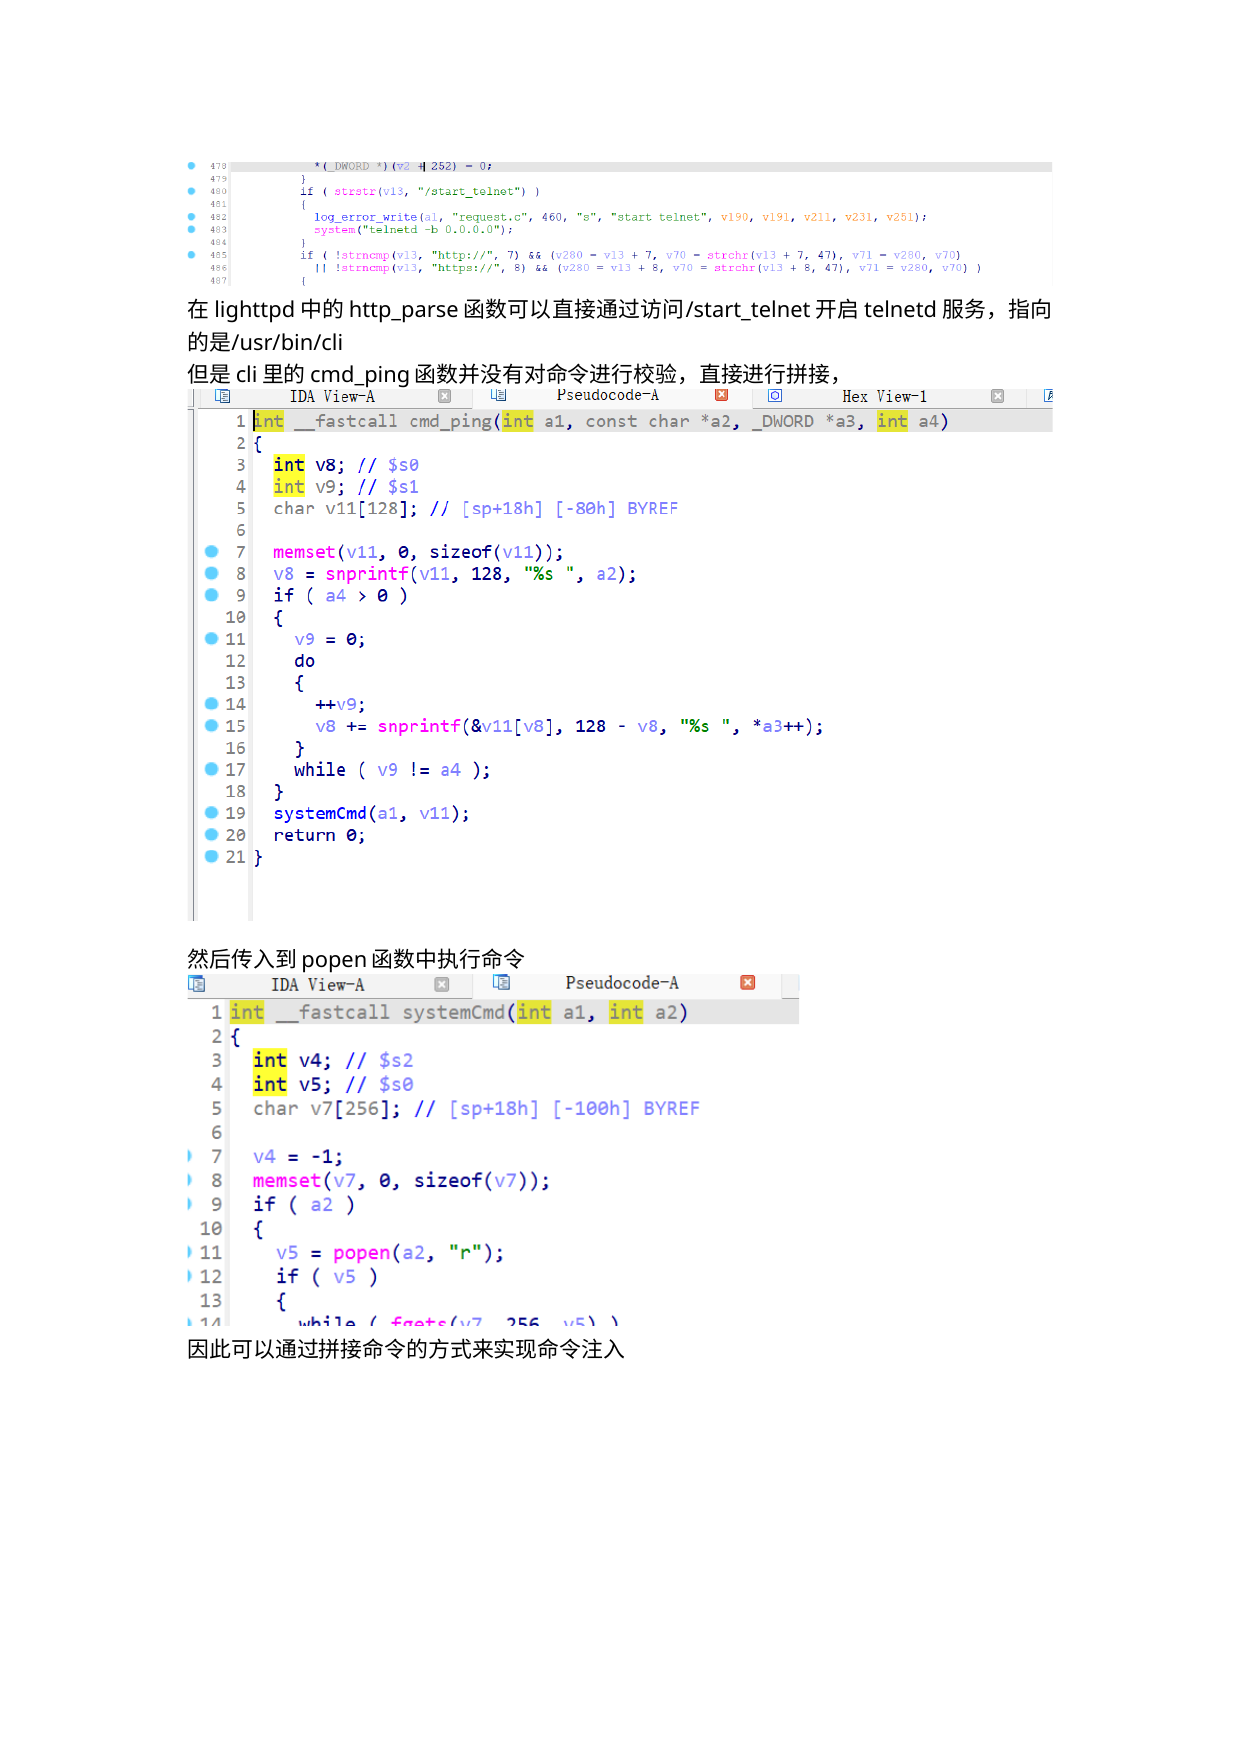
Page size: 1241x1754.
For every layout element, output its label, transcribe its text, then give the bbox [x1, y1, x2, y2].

text 在lighttpd中的http_parse函数可以直接通过访问/start_telnet开启telnetd服务，指向的是/usr/bin/cli [187, 292, 1053, 357]
picture [187, 389, 1053, 921]
text 但是cli里的cmd_ping函数并没有对命令进行校验，直接进行拼接， [187, 357, 1053, 389]
picture [187, 974, 800, 1326]
text 然后传入到popen函数中执行命令 [187, 942, 1053, 974]
text 因此可以通过拼接命令的方式来实现命令注入 [187, 1332, 1053, 1364]
picture [187, 162, 1053, 286]
